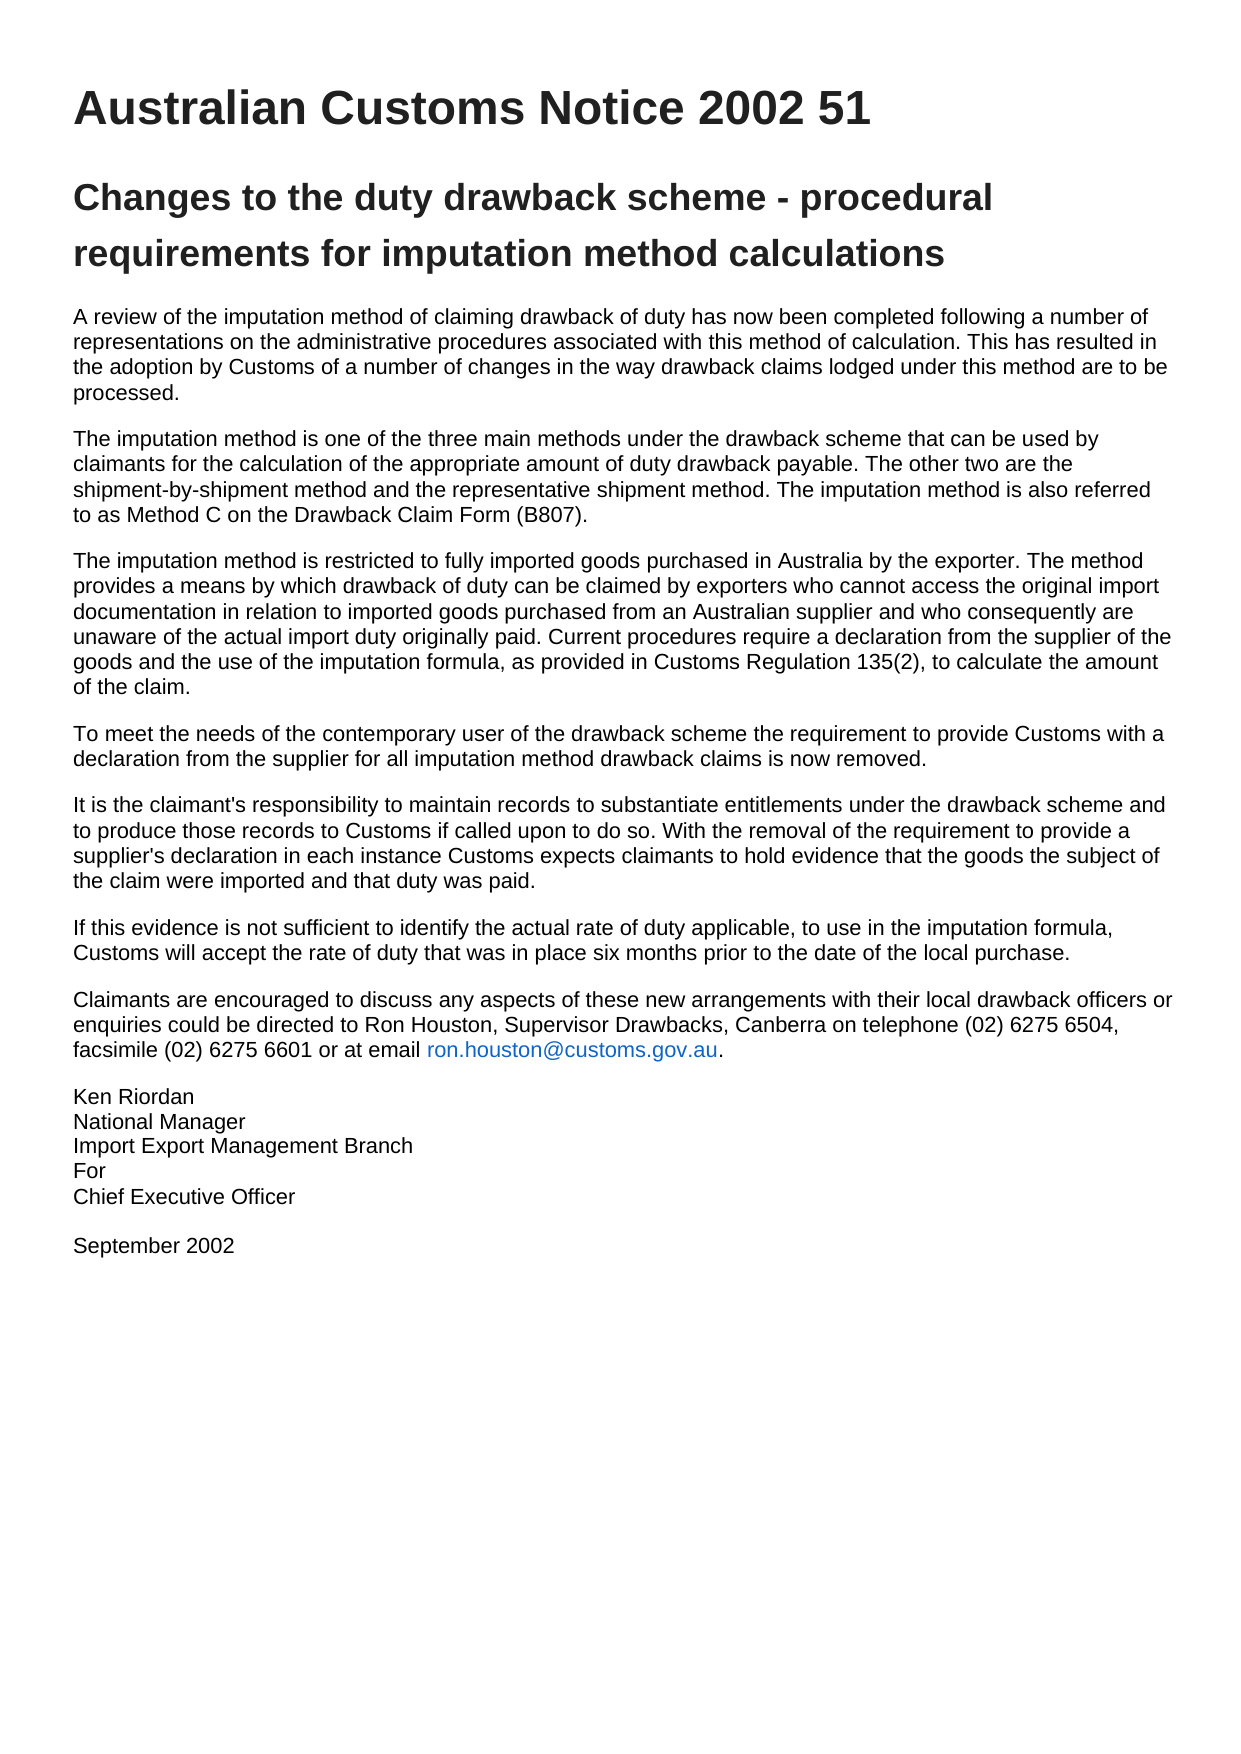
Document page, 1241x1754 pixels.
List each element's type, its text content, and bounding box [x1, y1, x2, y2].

text Chief Executive Officer September 2002 [73, 1183, 401, 1259]
text Ken Riordan National Manager [73, 1084, 248, 1134]
text Claimants are encouraged to discuss any aspects of these new arrangements with their local drawback officers or enquiries could be directed to Ron Houston, Supervisor Drawbacks, Canberra on telephone (02) 6275 6504, facsimile (02) 6275 6601 or at email ron.houston@customs.gov.au. [73, 987, 1184, 1062]
text Changes to the duty drawback scheme - procedural requirements for imputation method calculations [73, 175, 997, 274]
text If this evidence is not sufficient to identify the actual rate of duty applicable, to use in the imputation formula, Customs will accept the rate of duty that was in place six months prior to the date of the local purchase. [73, 914, 1184, 965]
title Australian Customs Notice 2002 51 [73, 79, 1184, 134]
text The imputation method is one of the three main methods under the drawback scheme that can be used by claimants for the calculation of the appropriate amount of duty drawback payable. The other two are the shipment-by-shipment method and the representative shipment method. The imputation method is also referred to as Method C on the Drawback Claim Form (B807). [73, 426, 1152, 527]
text To meet the needs of the contemporary user of the drawback scheme the requirement to provide Customs with a declaration from the supplier for all imputation method drawback claims is now removed. [73, 720, 1184, 771]
text Import Export Management Branch For [73, 1134, 416, 1183]
text A review of the imputation method of claiming drawback of duty has now been completed following a number of representations on the administrative procedures associated with this method of calculation. This has resulted in the adoption by Customs of a number of changes in the way drawback claims lodged under this method are to be processed. [73, 304, 1171, 405]
text The imputation method is restricted to fully imported goods purchased in Australia by the exporter. The method provides a means by which drawback of duty can be claimed by exporters who cannot access the original import documentation in relation to imported goods purchased from an Australian supplier and who consequently are unaware of the actual import duty originally paid. Current procedures require a declaration from the supplier of the goods and the use of the imputation formula, as provided in Customs Regulation 135(2), to calculate the amount of the claim. [73, 548, 1175, 699]
text It is the claimant's responsibility to maintain records to substantiate entitlements under the drawback scheme and to produce those records to Customs if called upon to do so. With the removal of the requirement to provide a supplier's declaration in each instance Customs expects claimants to hold evidence that the goods the subject of the claim were imported and that duty was paid. [73, 792, 1169, 893]
